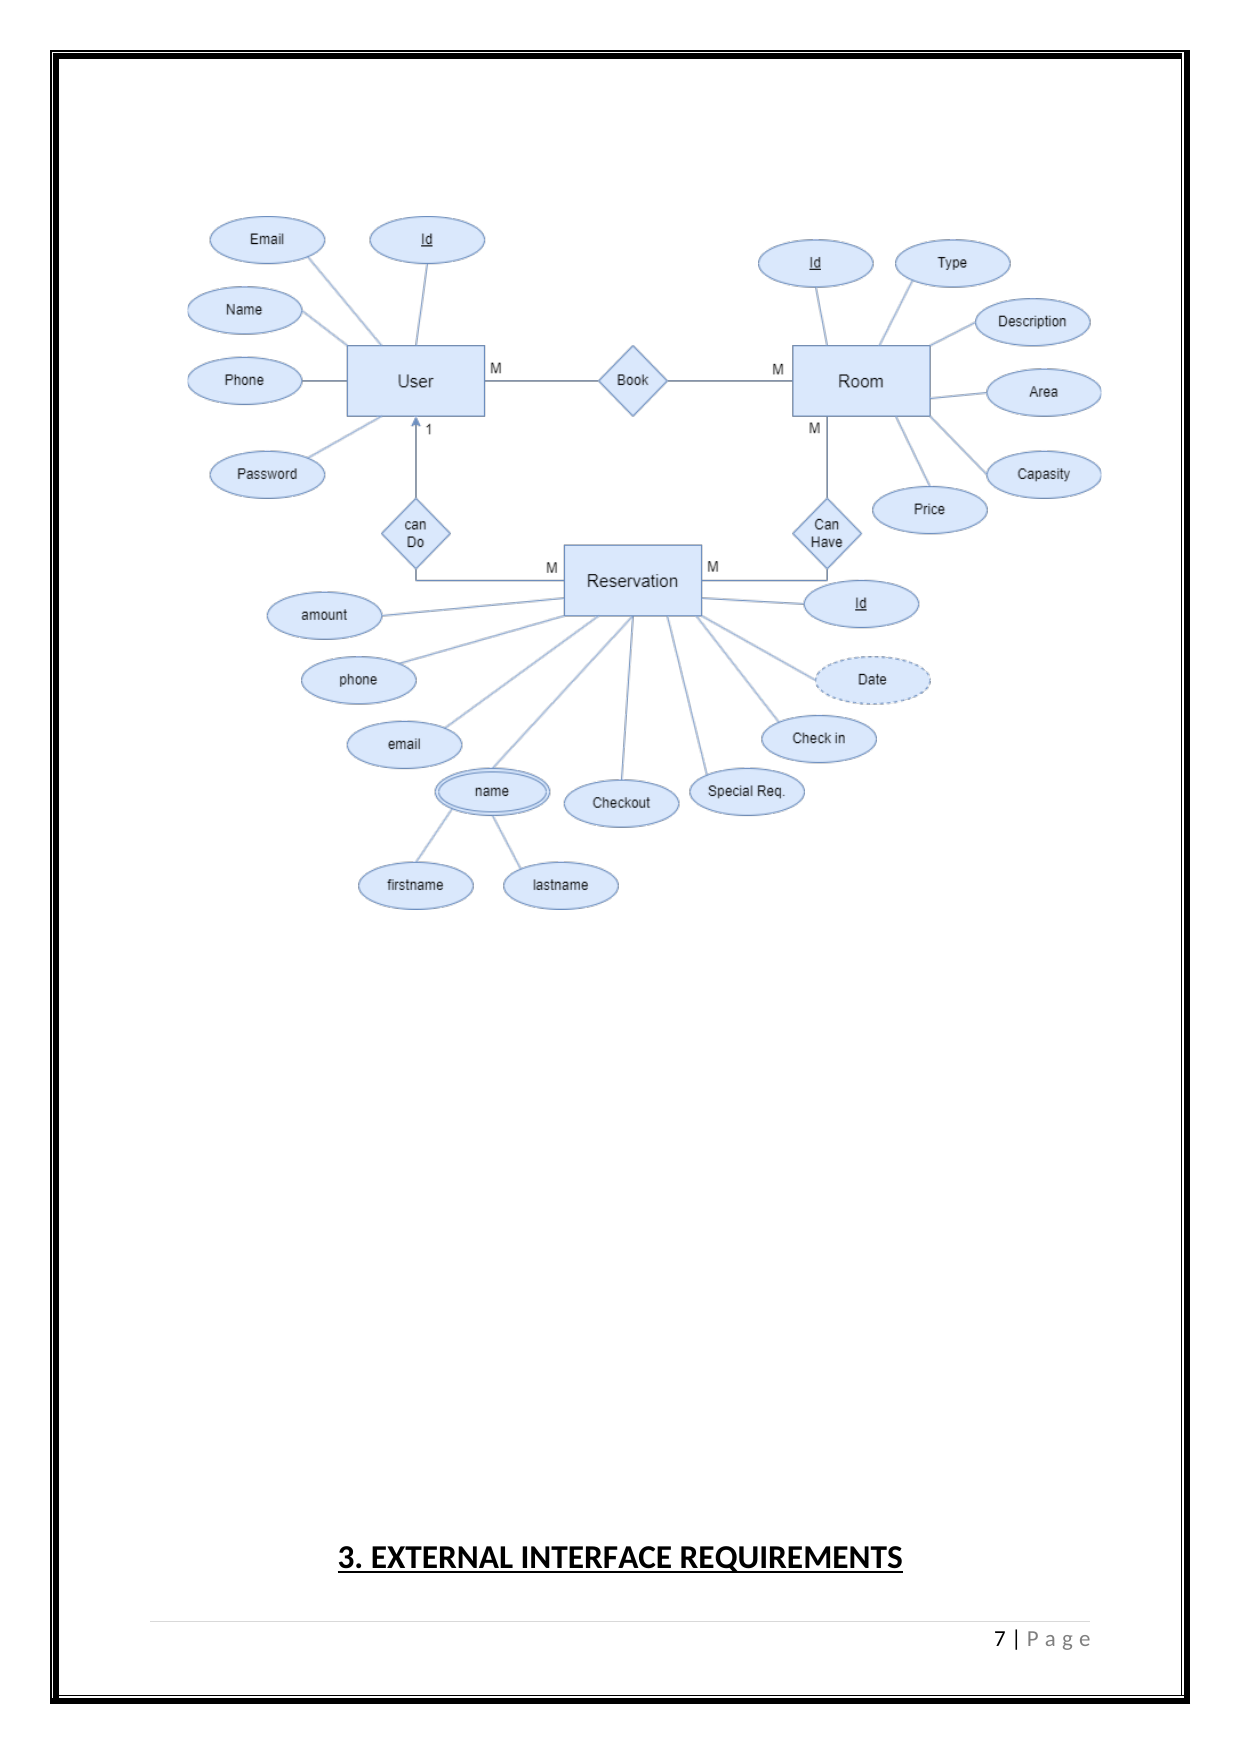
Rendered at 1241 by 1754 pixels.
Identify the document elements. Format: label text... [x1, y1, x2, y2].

text 3. EXTERNAL INTERFACE REQUIREMENTS [150, 1536, 1090, 1577]
picture [187, 216, 1102, 910]
